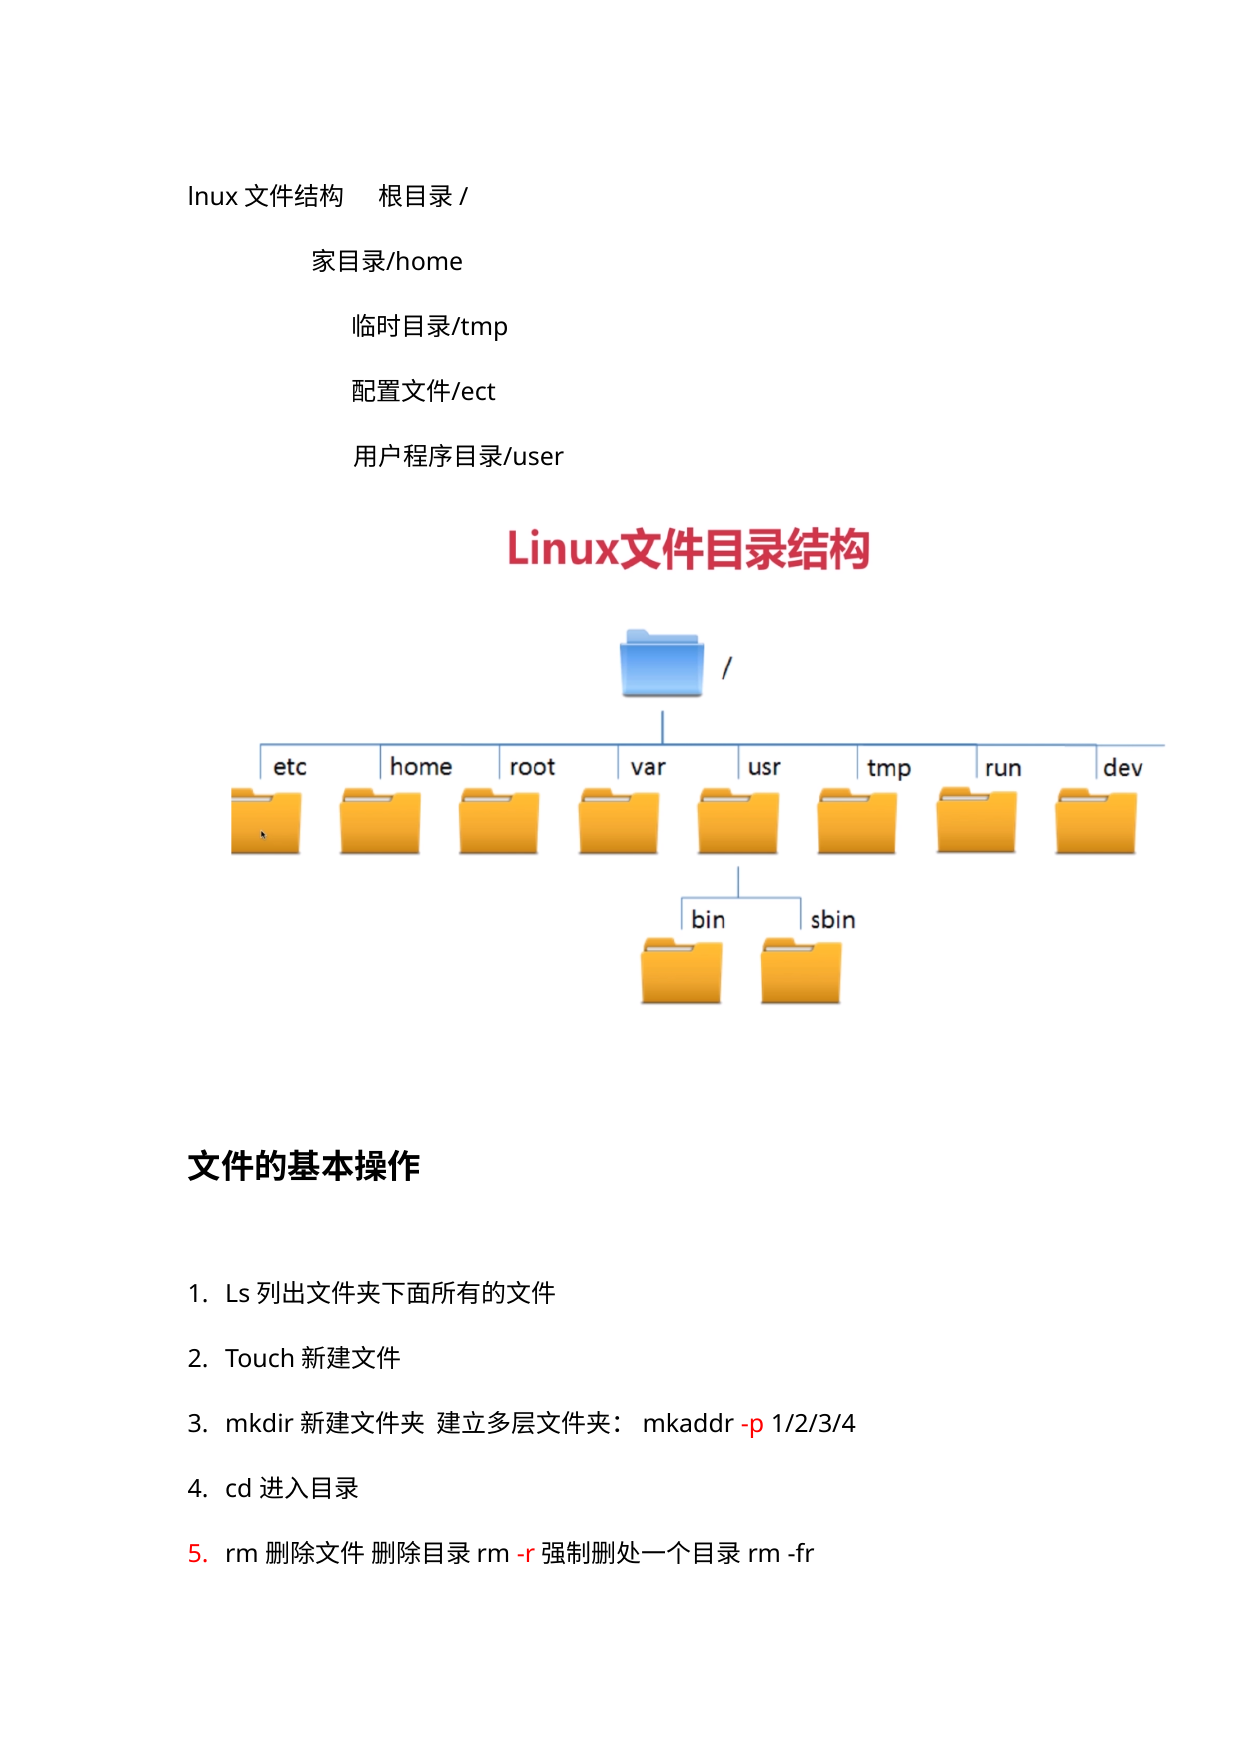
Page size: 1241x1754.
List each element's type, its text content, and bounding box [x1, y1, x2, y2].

text 用户程序目录/user [187, 422, 1053, 487]
text 配置文件/ect [187, 357, 1053, 422]
list cd 进入目录 [187, 1454, 1053, 1519]
list Ls 列出文件夹下面所有的文件 [187, 1259, 1053, 1324]
list Touch 新建文件 [187, 1324, 1053, 1389]
text 家目录/home [187, 227, 1053, 292]
list mkdir 新建文件夹 建立多层文件夹： mkaddr -p 1/2/3/4 [187, 1389, 1053, 1454]
text 临时目录/tmp [187, 292, 1053, 357]
text lnux 文件结构 根目录 / [187, 162, 1053, 227]
picture [231, 519, 1179, 1032]
subtitle 文件的基本操作 [187, 1132, 1053, 1197]
list rm 删除文件 删除目录 rm -r 强制删处一个目录 rm -fr [187, 1519, 1053, 1584]
